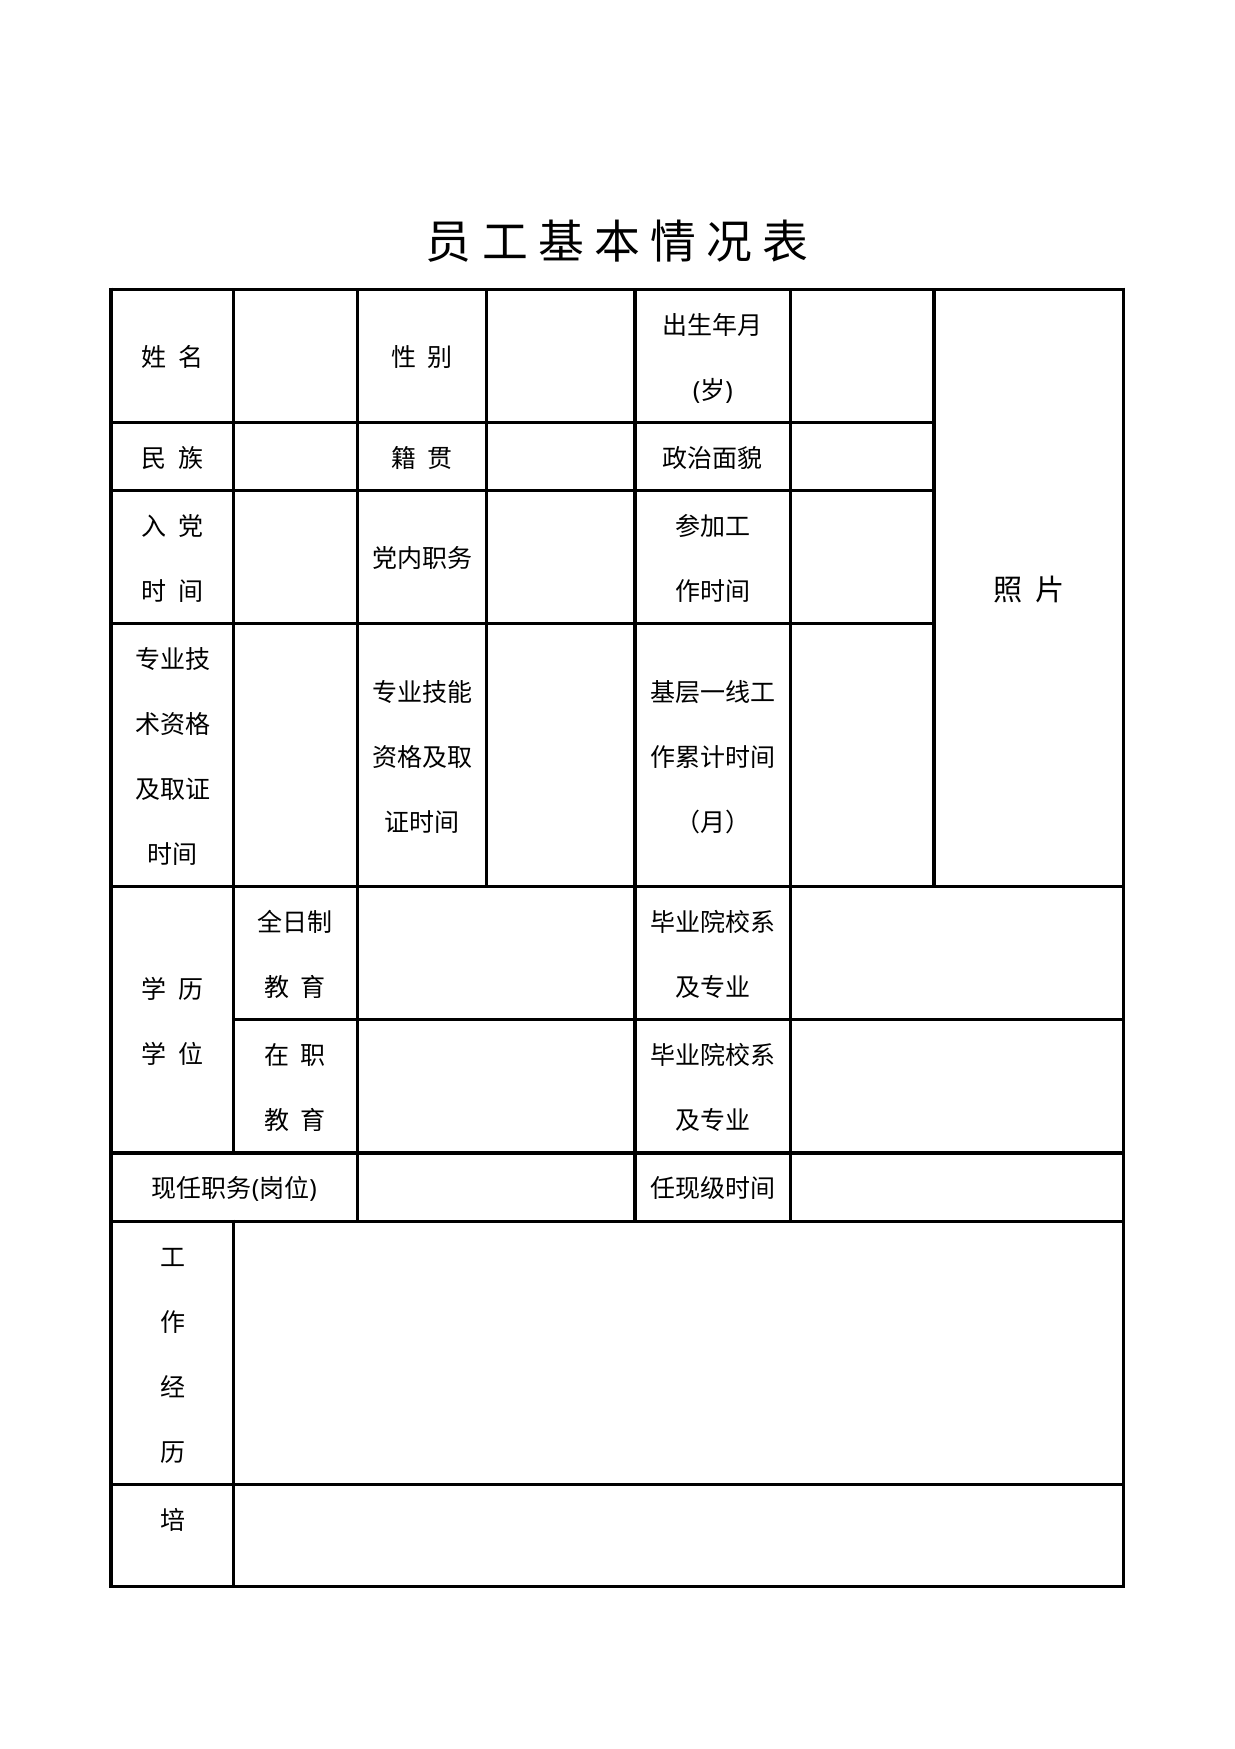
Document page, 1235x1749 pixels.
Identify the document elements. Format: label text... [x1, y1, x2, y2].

table_cell 政治面貌 [637, 424, 789, 489]
table_cell [359, 1021, 633, 1151]
table_cell [792, 1021, 1122, 1151]
table_cell [359, 888, 633, 1018]
table_cell [235, 1223, 1122, 1483]
table_header [488, 291, 633, 421]
table_header 姓 名 [113, 291, 232, 421]
table_cell 籍 贯 [359, 424, 485, 489]
table_header [792, 291, 932, 421]
table_cell [488, 492, 633, 622]
table_cell [235, 492, 356, 622]
table_cell 在 职 教 育 [235, 1021, 356, 1151]
table_cell [235, 1486, 1122, 1584]
table_cell [488, 625, 633, 885]
table_cell [488, 424, 633, 489]
table_cell 专业技能资格及取证时间 [359, 625, 485, 885]
table_cell [235, 625, 356, 885]
table_cell 全日制 教 育 [235, 888, 356, 1018]
table_cell 党内职务 [359, 492, 485, 622]
table_header 照 片 [936, 291, 1122, 885]
table_header 出生年月(岁) [637, 291, 789, 421]
table_cell 任现级时间 [637, 1155, 789, 1219]
table_header 性 别 [359, 291, 485, 421]
table_cell [792, 1155, 1122, 1219]
table_cell [792, 492, 932, 622]
table_cell [792, 888, 1122, 1018]
table_cell [359, 1155, 633, 1219]
table_cell 基层一线工作累计时间（月） [637, 625, 789, 885]
table_cell 学 历 学 位 [113, 888, 232, 1151]
table_cell 培 训 经 历 [113, 1486, 232, 1584]
text 员工基本情况表 [148, 190, 1087, 288]
table_cell 工 作 经 历 [113, 1223, 232, 1483]
table_cell 专业技 术资格及取证时间 [113, 625, 232, 885]
table_header [235, 291, 356, 421]
table_cell [792, 625, 932, 885]
table_cell 毕业院校系及专业 [637, 888, 789, 1018]
table_cell [792, 424, 932, 489]
table_cell 民 族 [113, 424, 232, 489]
table_cell 现任职务(岗位) [113, 1155, 356, 1219]
table_cell 入 党 时 间 [113, 492, 232, 622]
table_cell 毕业院校系及专业 [637, 1021, 789, 1151]
table_cell 参加工 作时间 [637, 492, 789, 622]
table_cell [235, 424, 356, 489]
